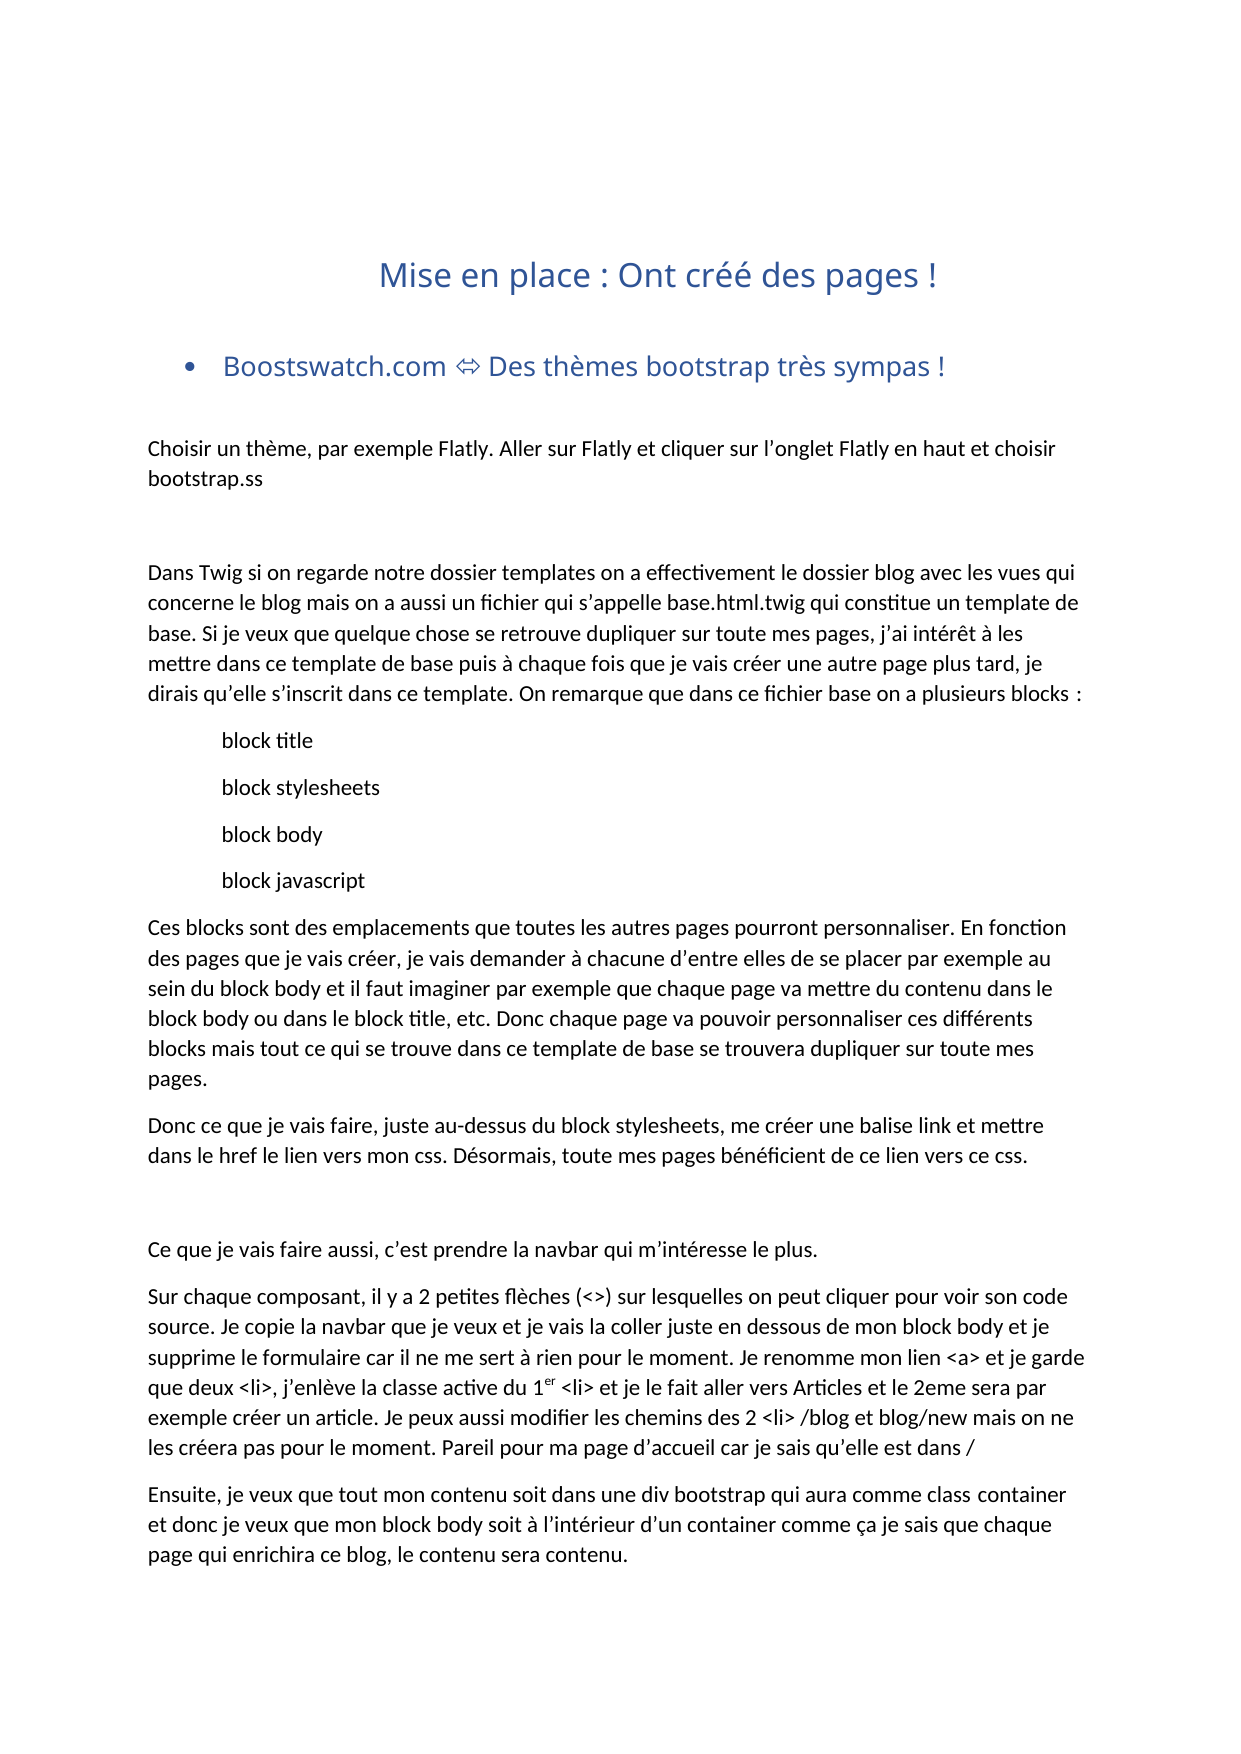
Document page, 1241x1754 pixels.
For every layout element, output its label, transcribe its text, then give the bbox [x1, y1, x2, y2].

text Ce que je vais faire aussi, c’est prendre la navbar qui m’intéresse le plus. [148, 1235, 1093, 1263]
text Ces blocks sont des emplacements que toutes les autres pages pourront personnaliser. En fonction des pages que je vais créer, je vais demander à chacune d’entre elles de se placer par exemple au sein du block body et il faut imaginer par exemple que chaque page va mettre du contenu dans le block body ou dans le block title, etc. Donc chaque page va pouvoir personnaliser ces différents blocks mais tout ce qui se trouve dans ce template de base se trouvera dupliquer sur toute mes pages. [148, 913, 1093, 1092]
text block javascript [221, 867, 1093, 894]
text Dans Twig si on regarde notre dossier templates on a effectivement le dossier blog avec les vues qui concerne le blog mais on a aussi un fichier qui s’appelle base.html.twig qui constitue un template de base. Si je veux que quelque chose se retrouve dupliquer sur toute mes pages, j’ai intérêt à les mettre dans ce template de base puis à chaque fois que je vais créer une autre page plus tard, je dirais qu’elle s’inscrit dans ce template. On remarque que dans ce fichier base on a plusieurs blocks : [148, 558, 1093, 707]
text block stylesheets [221, 773, 1093, 801]
text Sur chaque composant, il y a 2 petites flèches (<>) sur lesquelles on peut cliquer pour voir son code source. Je copie la navbar que je veux et je vais la coller juste en dessous de mon block body et je supprime le formulaire car il ne me sert à rien pour le moment. Je renomme mon lien <a> et je garde que deux <li>, j’enlève la classe active du 1er <li> et je le fait aller vers Articles et le 2eme sera par exemple créer un article. Je peux aussi modifier les chemins des 2 <li> /blog et blog/new mais on ne les créera pas pour le moment. Pareil pour ma page d’accueil car je sais qu’elle est dans / [148, 1282, 1093, 1461]
text Choisir un thème, par exemple Flatly. Aller sur Flatly et cliquer sur l’onglet Flatly en haut et choisir bootstrap.ss [148, 434, 1093, 492]
text block title [221, 726, 1093, 754]
text Ensuite, je veux que tout mon contenu soit dans une div bootstrap qui aura comme class container et donc je veux que mon block body soit à l’intérieur d’un container comme ça je sais que chaque page qui enrichira ce blog, le contenu sera contenu. [148, 1480, 1093, 1568]
subtitle Boostswatch.com Des thèmes bootstrap très sympas ! [185, 348, 1093, 384]
subtitle Mise en place : Ont créé des pages ! [149, 252, 1093, 297]
text Donc ce que je vais faire, juste au-dessus du block stylesheets, me créer une balise link et mettre dans le href le lien vers mon css. Désormais, toute mes pages bénéficient de ce lien vers ce css. [148, 1111, 1093, 1169]
text block body [221, 820, 1093, 848]
